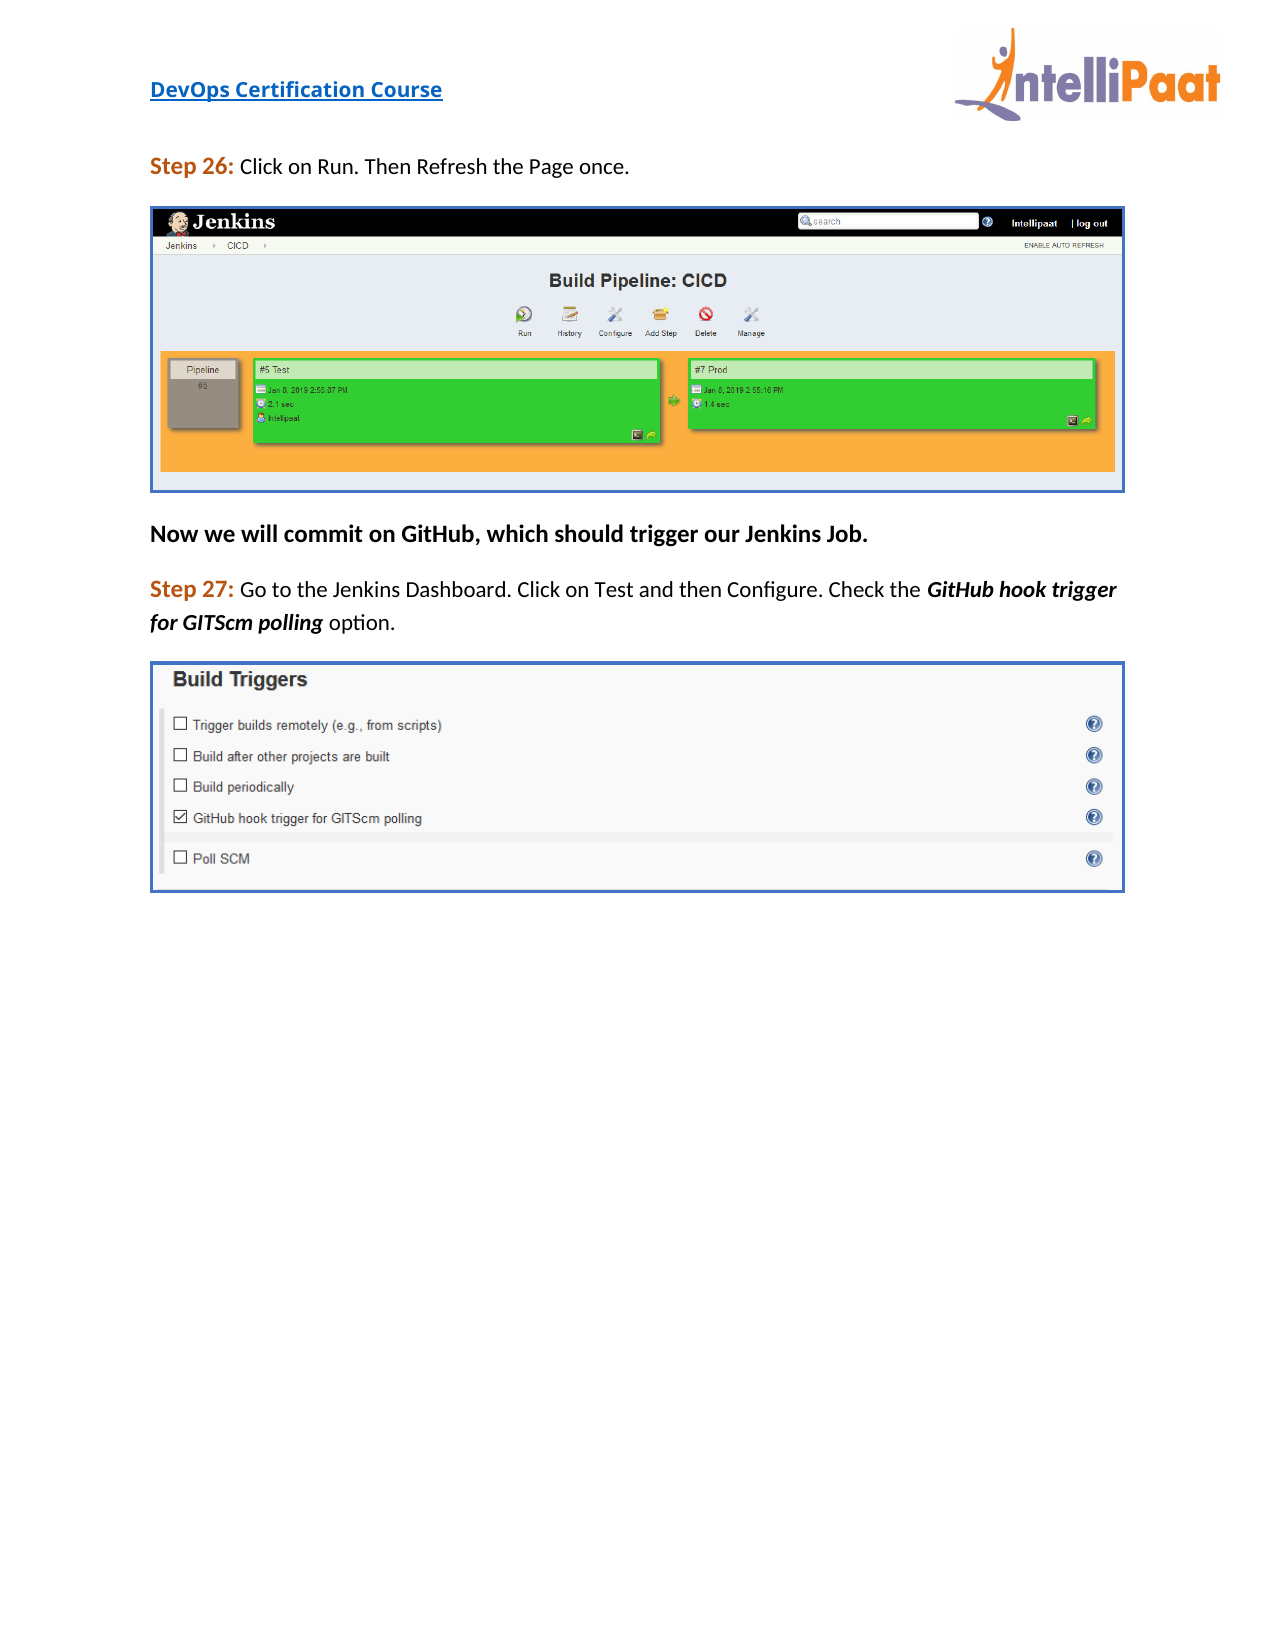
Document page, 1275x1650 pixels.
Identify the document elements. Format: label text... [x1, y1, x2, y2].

picture [153, 209, 1122, 490]
text Now we will commit on GitHub, which should trigger our Jenkins Job. [150, 518, 1125, 548]
text Step 27: Go to the Jenkins Dashboard. Click on Test and then Configure. Check the GitHub hook trigger for GITScm polling option. [150, 574, 1125, 636]
text Step 26: Click on Run. Then Refresh the Page once. [150, 150, 1125, 181]
picture [954, 28, 1221, 121]
picture [153, 665, 1122, 890]
